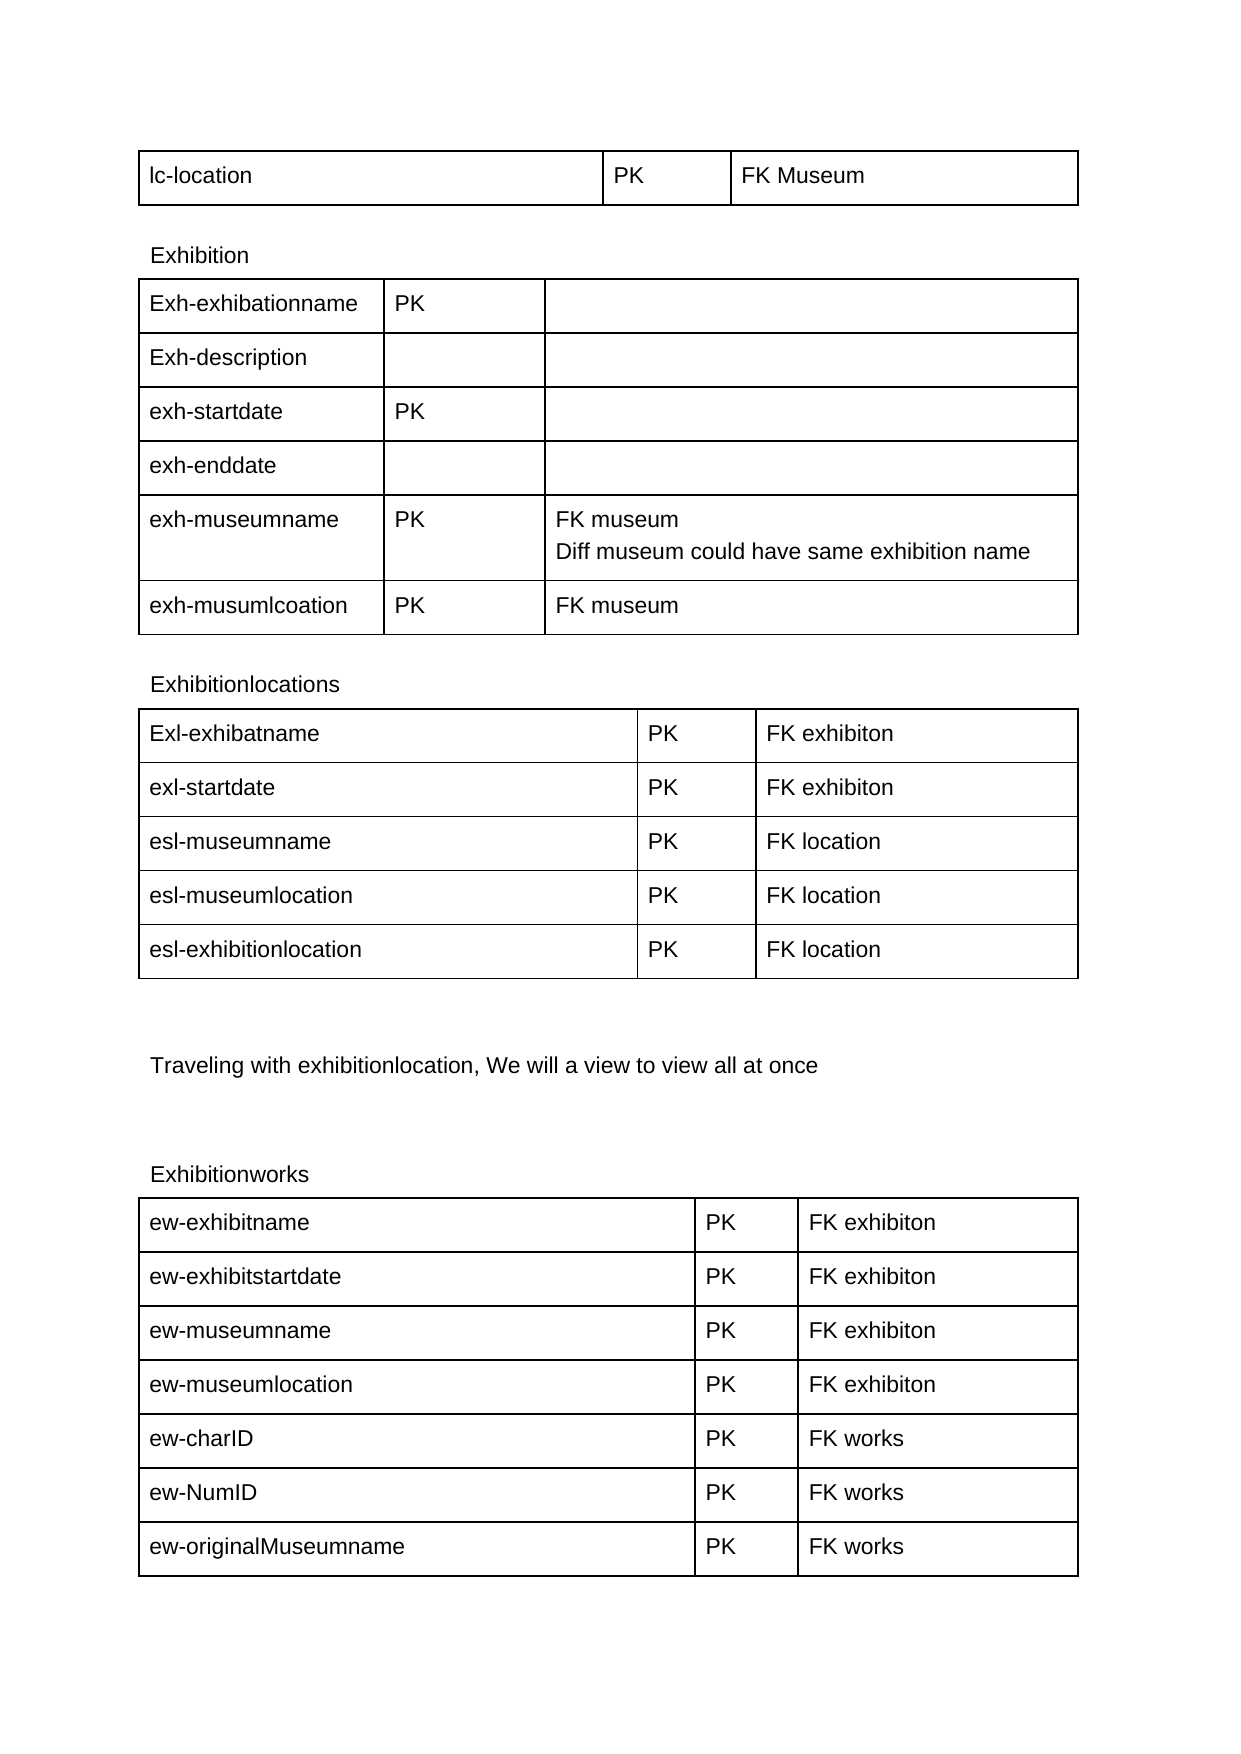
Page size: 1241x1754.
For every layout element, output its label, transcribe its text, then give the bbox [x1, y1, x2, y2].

table_cell FK location [757, 871, 1077, 924]
table_cell FK museum Diff museum could have same exhibition name [546, 496, 1077, 579]
table_cell PK [638, 925, 755, 978]
table_cell exh-musumlcoation [140, 581, 383, 633]
table_cell ew-museumlocation [140, 1361, 694, 1413]
table_cell [546, 442, 1077, 494]
table_cell exh-museumname [140, 496, 383, 579]
table_header PK [696, 1199, 797, 1251]
text Traveling with exhibitionlocation, We will a view to view all at once [150, 1052, 1090, 1078]
table_cell exh-startdate [140, 388, 383, 440]
table_header FK exhibiton [757, 710, 1077, 762]
table_cell PK [696, 1253, 797, 1305]
text Exhibitionlocations [150, 671, 1090, 698]
table_cell ew-exhibitstartdate [140, 1253, 694, 1305]
table_cell exh-enddate [140, 442, 383, 494]
table_cell PK [696, 1415, 797, 1467]
table_cell [385, 334, 544, 386]
table_cell FK exhibiton [799, 1307, 1077, 1359]
table_cell esl-museumlocation [140, 871, 637, 924]
table_cell [546, 388, 1077, 440]
table_cell FK location [757, 925, 1077, 978]
table_cell FK exhibiton [799, 1361, 1077, 1413]
table_cell PK [696, 1307, 797, 1359]
table_cell PK [696, 1523, 797, 1575]
table_header PK [638, 710, 755, 762]
table_cell esl-exhibitionlocation [140, 925, 637, 978]
table_cell PK [696, 1469, 797, 1521]
table_header PK [385, 280, 544, 332]
table_cell FK Museum [732, 152, 1077, 204]
table_cell Exh-description [140, 334, 383, 386]
table_cell PK [638, 817, 755, 870]
table_cell FK exhibiton [799, 1253, 1077, 1305]
table_cell PK [696, 1361, 797, 1413]
table_cell PK [385, 496, 544, 579]
table_cell FK exhibiton [757, 763, 1077, 816]
table_header ew-exhibitname [140, 1199, 694, 1251]
table_cell PK [385, 388, 544, 440]
text Exhibitionworks [150, 1161, 1090, 1187]
table_cell esl-museumname [140, 817, 637, 870]
table_cell ew-originalMuseumname [140, 1523, 694, 1575]
table_cell [546, 334, 1077, 386]
table_header FK exhibiton [799, 1199, 1077, 1251]
table_header [546, 280, 1077, 332]
table_cell PK [604, 152, 730, 204]
table_cell exl-startdate [140, 763, 637, 816]
table_cell PK [638, 763, 755, 816]
table_cell lc-location [140, 152, 602, 204]
table_cell FK works [799, 1469, 1077, 1521]
table_header Exl-exhibatname [140, 710, 637, 762]
table_cell FK location [757, 817, 1077, 870]
table_cell PK [638, 871, 755, 924]
text Exhibition [150, 242, 1090, 268]
table_cell PK [385, 581, 544, 633]
table_cell FK works [799, 1523, 1077, 1575]
table_cell ew-charID [140, 1415, 694, 1467]
table_header Exh-exhibationname [140, 280, 383, 332]
table_cell ew-museumname [140, 1307, 694, 1359]
table_cell FK museum [546, 581, 1077, 633]
table_cell [385, 442, 544, 494]
table_cell ew-NumID [140, 1469, 694, 1521]
table_cell FK works [799, 1415, 1077, 1467]
